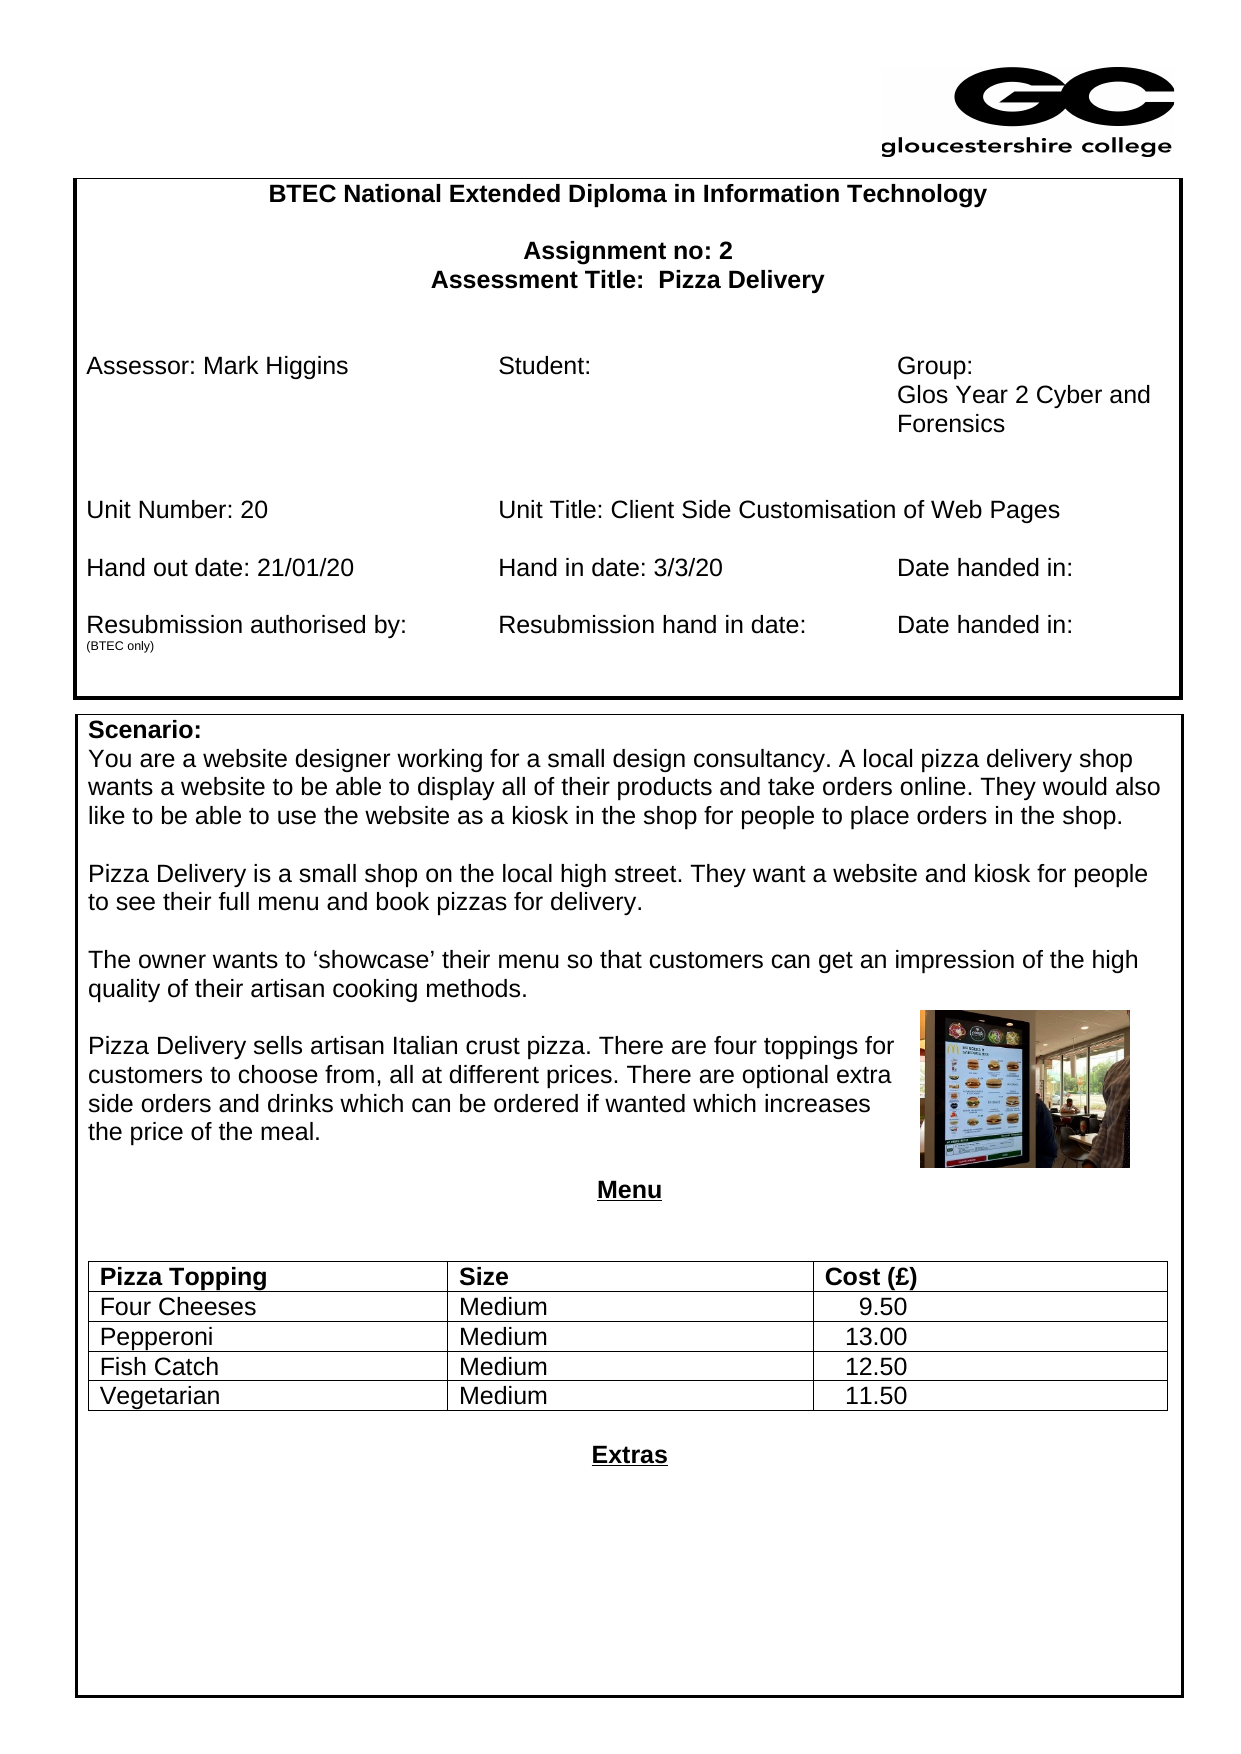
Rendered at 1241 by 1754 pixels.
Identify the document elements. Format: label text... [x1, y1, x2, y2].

table_cell Unit Number: 20 [77, 495, 487, 553]
table_cell Unit Title: Client Side Customisation of Web Pages [487, 495, 1179, 553]
table_cell Date handed in: Date handed in: [886, 553, 1179, 696]
table_cell Assignment no: 2 Assessment Title: Pizza Delivery [77, 236, 1179, 351]
table_cell Group: Glos Year 2 Cyber and Forensics [886, 351, 1179, 495]
table_cell Student: [487, 351, 886, 495]
table_cell Assessor: Mark Higgins [77, 351, 487, 495]
table_header BTEC National Extended Diploma in Information Technology [77, 179, 1179, 236]
picture [920, 1010, 1130, 1168]
table_cell Hand in date: 3/3/20 Resubmission hand in date: [487, 553, 886, 696]
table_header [78, 715, 1181, 1695]
table_cell Hand out date: 21/01/20 Resubmission authorised by: (BTEC only) [77, 553, 487, 696]
